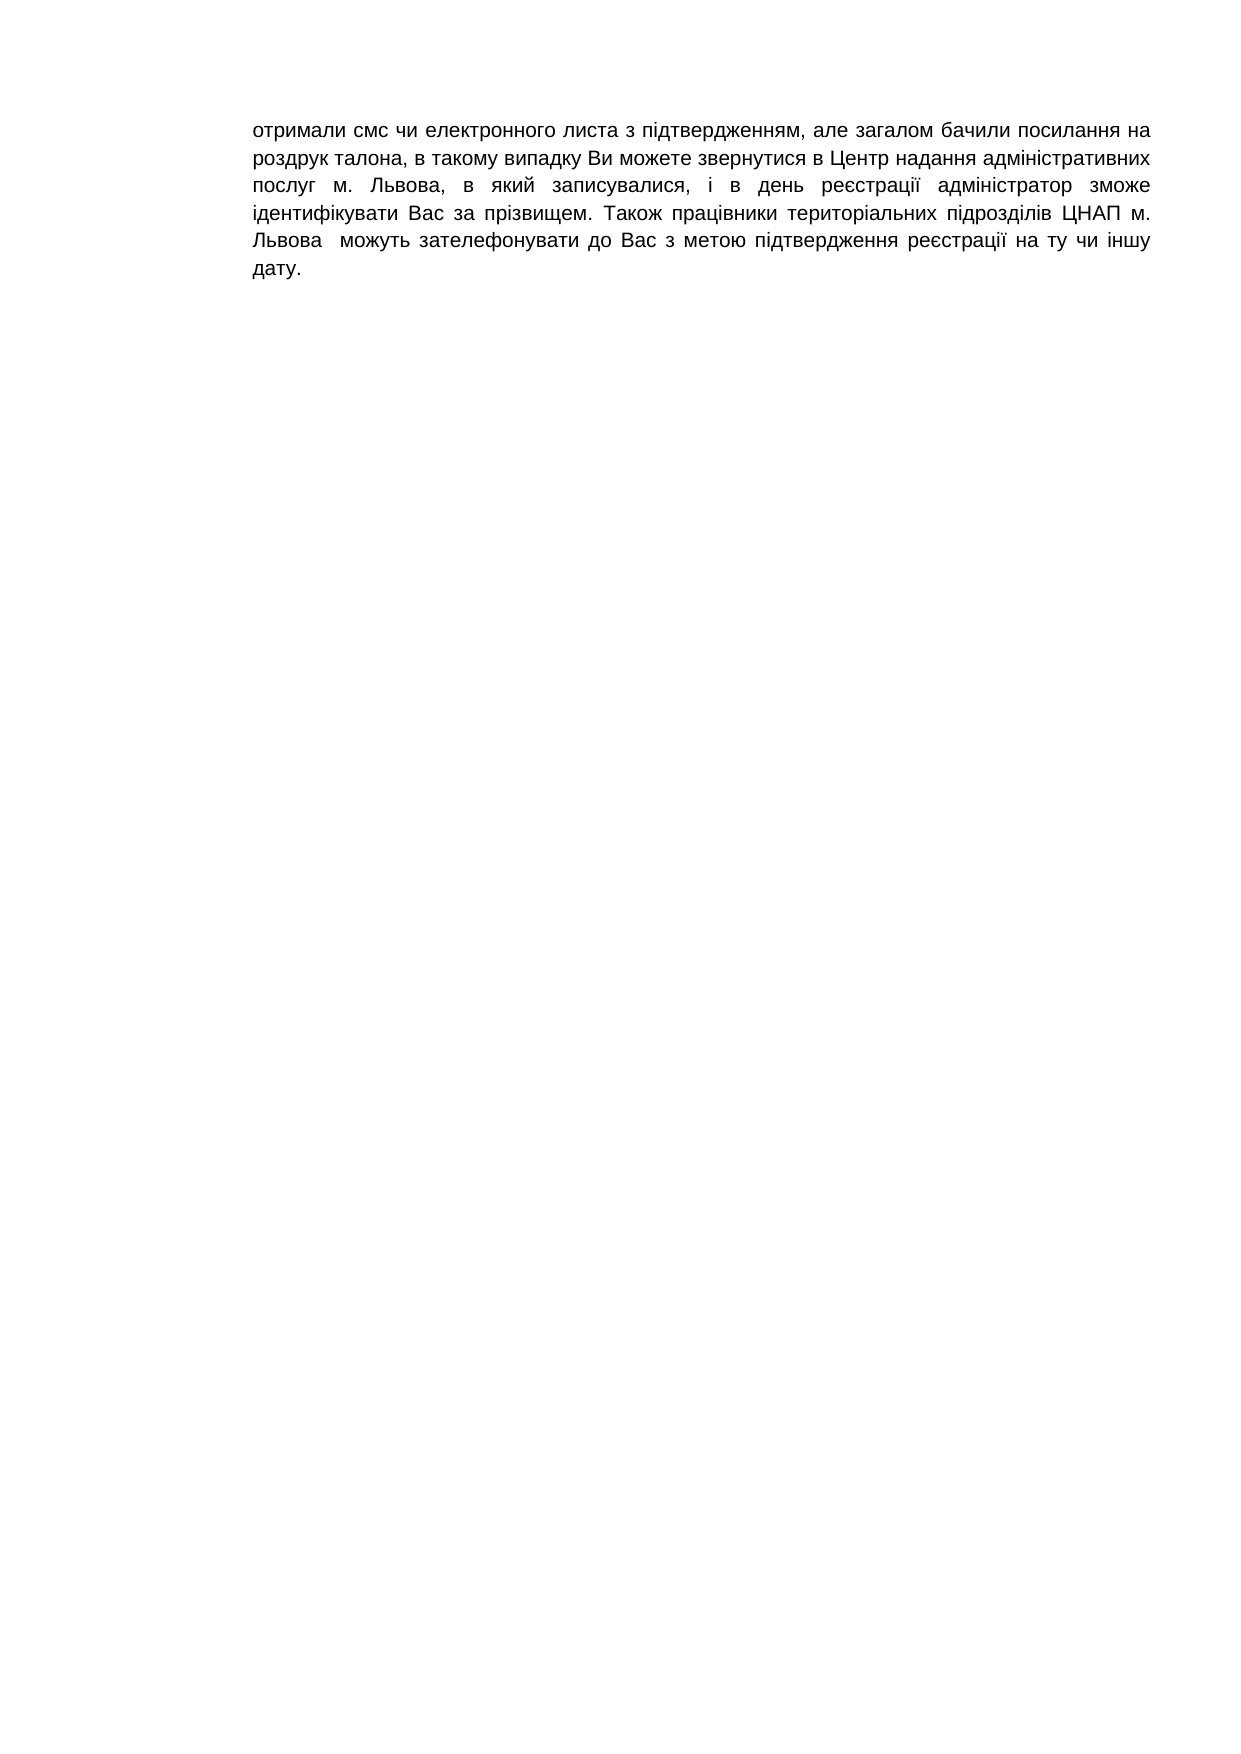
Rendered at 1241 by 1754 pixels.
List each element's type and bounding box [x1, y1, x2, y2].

list [252, 118, 1152, 279]
